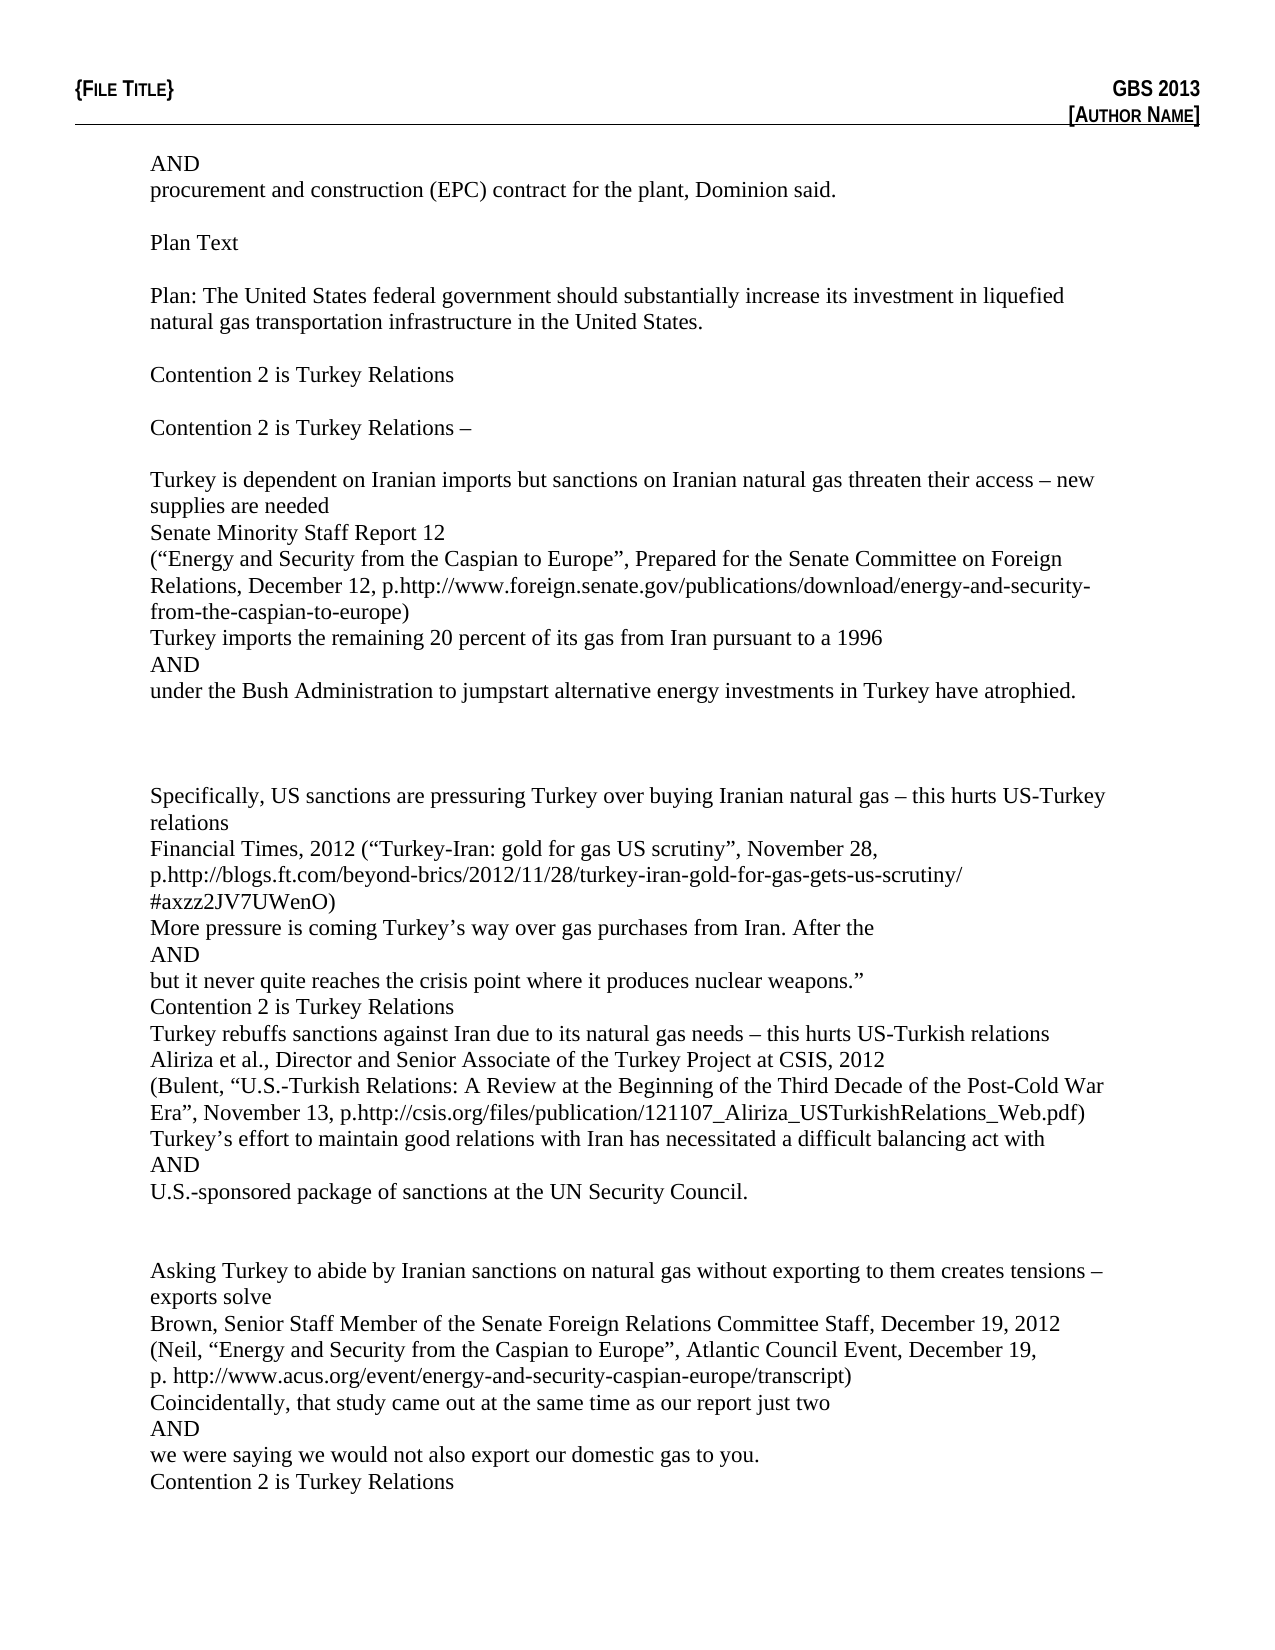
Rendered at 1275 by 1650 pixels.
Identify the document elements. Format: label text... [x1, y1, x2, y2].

text we were saying we would not also export our domestic gas to you. [150, 1441, 1125, 1468]
text Contention 2 is Turkey Relations [150, 1468, 1125, 1494]
text Turkey imports the remaining 20 percent of its gas from Iran pursuant to a 1996 [150, 624, 1125, 651]
text Turkey rebuffs sanctions against Iran due to its natural gas needs – this hurts US-Turkish relations [150, 1020, 1125, 1046]
text Contention 2 is Turkey Relations – [150, 413, 1125, 440]
text Specifically, US sanctions are pressuring Turkey over buying Iranian natural gas – this hurts US-Turkey relations [150, 782, 1125, 835]
text Aliriza et al., Director and Senior Associate of the Turkey Project at CSIS, 2012 (Bulent, “U.S.-Turkish Relations: A Review at the Beginning of the Third Decade of the Post-Cold War Era”, November 13, p.http://csis.org/files/publication/121107_Aliriza_USTurkishRelations_Web.pdf) [150, 1046, 1125, 1125]
text procurement and construction (EPC) contract for the plant, Dominion said. [150, 176, 1125, 203]
text Turkey is dependent on Iranian imports but sanctions on Iranian natural gas threaten their access – new supplies are needed Senate Minority Staff Report 12 [150, 466, 1125, 545]
text Brown, Senior Staff Member of the Senate Foreign Relations Committee Staff, December 19, 2012 (Neil, “Energy and Security from the Caspian to Europe”, Atlantic Council Event, December 19, p. http://www.acus.org/event/energy-and-security-caspian-europe/transcript) [150, 1309, 1125, 1389]
text under the Bush Administration to jumpstart alternative energy investments in Turkey have atrophied. [150, 677, 1125, 703]
text More pressure is coming Turkey’s way over gas purchases from Iran. After the [150, 914, 1125, 941]
text Plan Text [150, 229, 1125, 255]
text Turkey’s effort to maintain good relations with Iran has necessitated a difficult balancing act with [150, 1125, 1125, 1151]
text Coincidentally, that study came out at the same time as our report just two [150, 1389, 1125, 1415]
text Contention 2 is Turkey Relations [150, 361, 1125, 387]
text AND [150, 651, 1125, 677]
text AND [150, 941, 1125, 967]
text but it never quite reaches the crisis point where it produces nuclear weapons.” [150, 967, 1125, 993]
text Asking Turkey to abide by Iranian sanctions on natural gas without exporting to them creates tensions – exports solve [150, 1257, 1125, 1309]
text Financial Times, 2012 (“Turkey-Iran: gold for gas US scrutiny”, November 28, p.http://blogs.ft.com/beyond-brics/2012/11/28/turkey-iran-gold-for-gas-gets-us-scrutiny/#axzz2JV7UWenO) [150, 835, 1125, 914]
text Plan: The United States federal government should substantially increase its investment in liquefied natural gas transportation infrastructure in the United States. [150, 282, 1125, 334]
text Contention 2 is Turkey Relations [150, 993, 1125, 1020]
text (“Energy and Security from the Caspian to Europe”, Prepared for the Senate Committee on Foreign Relations, December 12, p.http://www.foreign.senate.gov/publications/download/energy-and-security-from-the-caspian-to-europe) [150, 545, 1125, 624]
text AND [150, 1151, 1125, 1178]
text AND [150, 150, 1125, 176]
text AND [150, 1415, 1125, 1441]
text U.S.-sponsored package of sanctions at the UN Security Council. [150, 1178, 1125, 1204]
